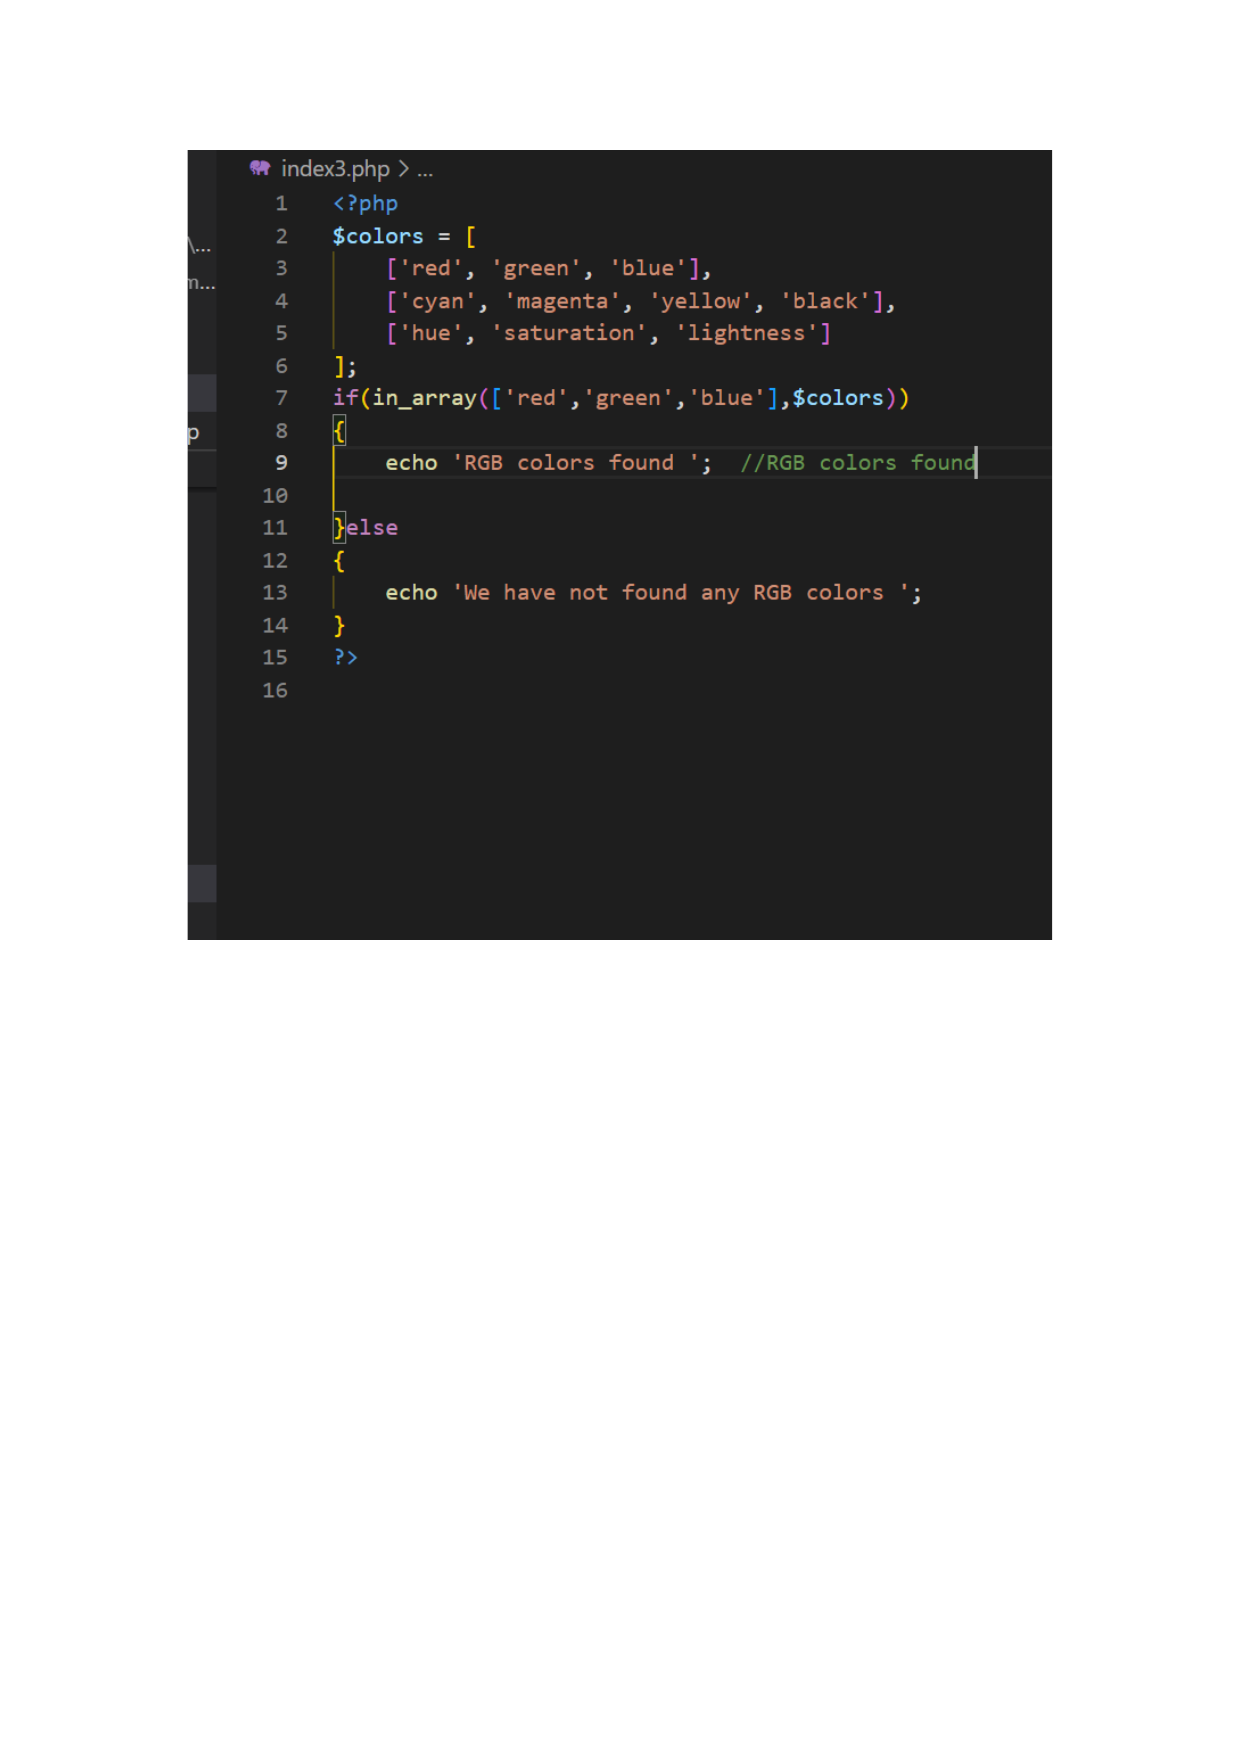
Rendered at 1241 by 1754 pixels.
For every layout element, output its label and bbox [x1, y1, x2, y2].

picture [187, 150, 1053, 940]
